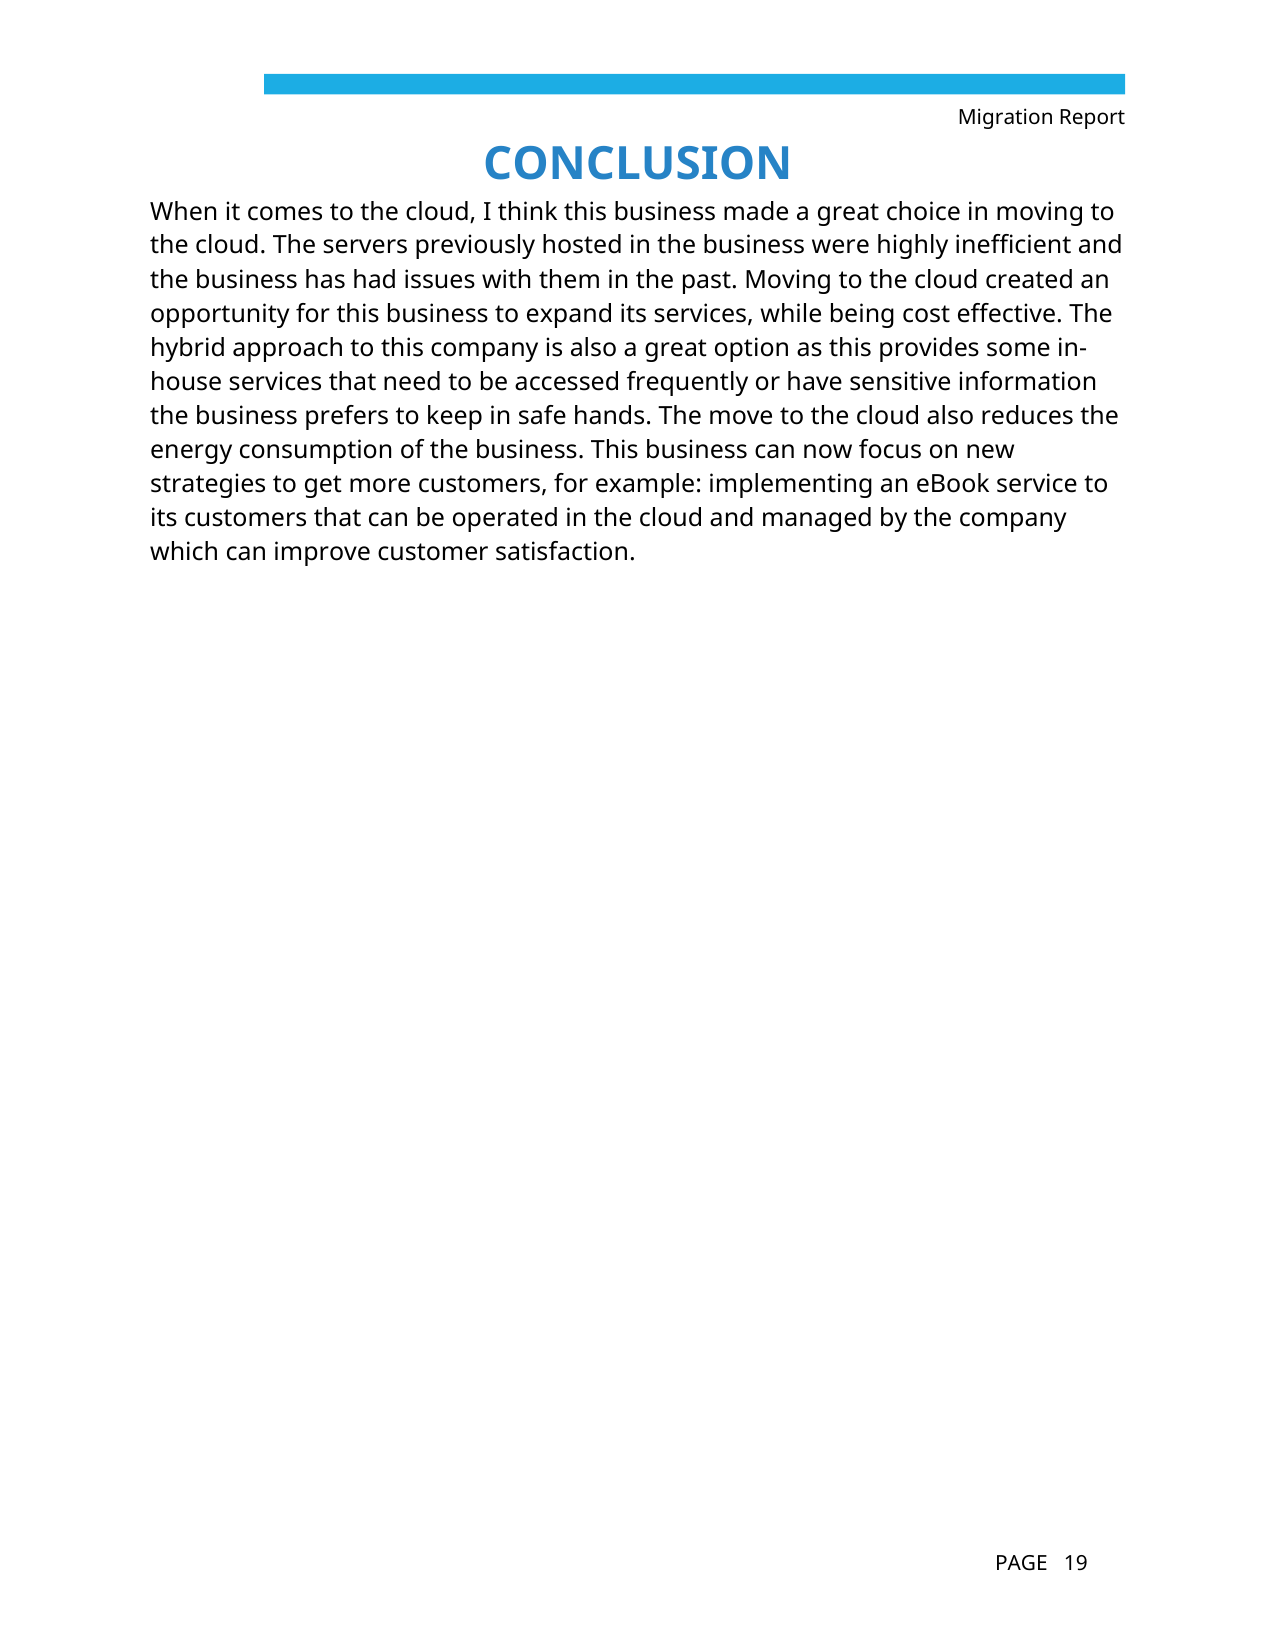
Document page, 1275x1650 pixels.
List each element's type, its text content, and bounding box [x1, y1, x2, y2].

subtitle Conclusion [150, 131, 1125, 193]
text When it comes to the cloud, I think this business made a great choice in moving to the cloud. The servers previously hosted in the business were highly inefficient and the business has had issues with them in the past. Moving to the cloud created an opportunity for this business to expand its services, while being cost effective. The hybrid approach to this company is also a great option as this provides some in-house services that need to be accessed frequently or have sensitive information the business prefers to keep in safe hands. The move to the cloud also reduces the energy consumption of the business. This business can now focus on new strategies to get more customers, for example: implementing an eBook service to its customers that can be operated in the cloud and managed by the company which can improve customer satisfaction. [150, 193, 1125, 568]
